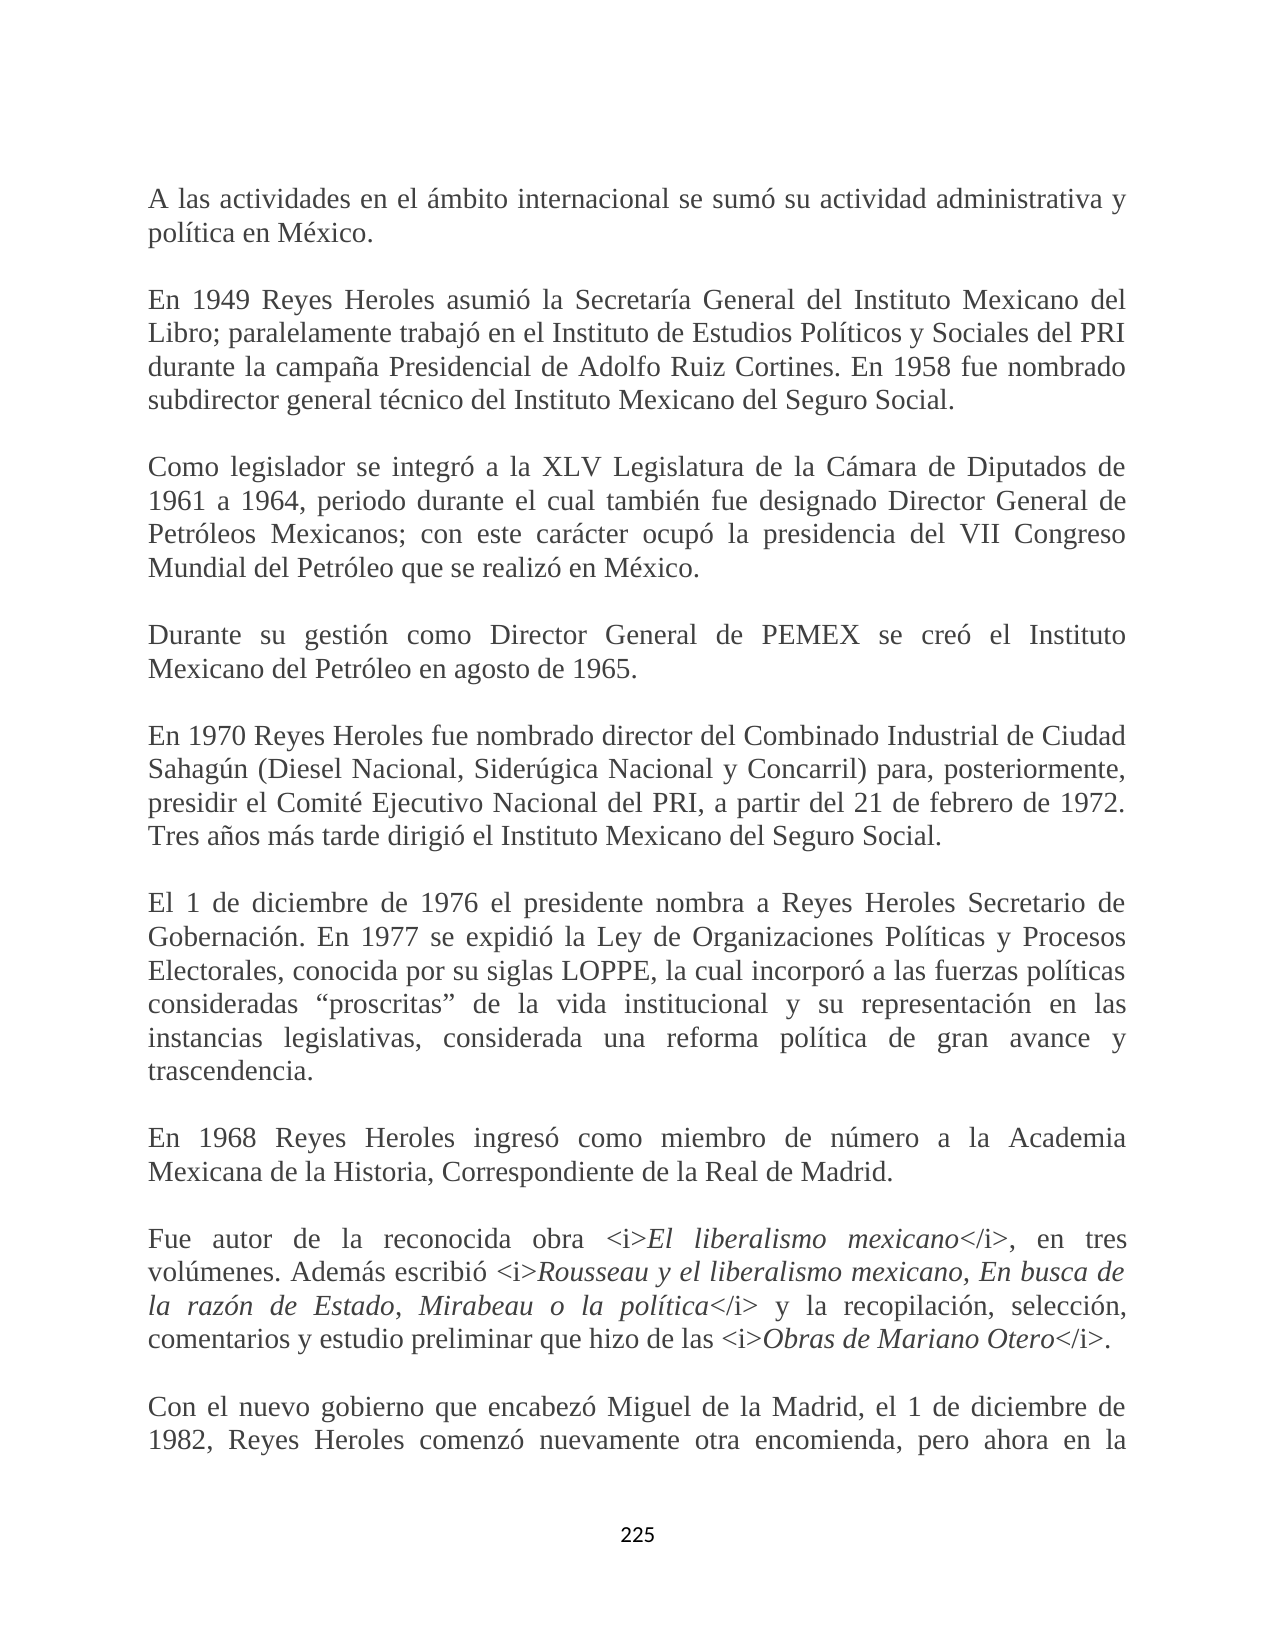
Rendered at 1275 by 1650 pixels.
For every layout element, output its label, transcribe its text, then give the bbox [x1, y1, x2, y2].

text En 1970 Reyes Heroles fue nombrado director del Combinado Industrial de Ciudad Sahagún (Diesel Nacional, Siderúgica Nacional y Concarril) para, posteriormente, presidir el Comité Ejecutivo Nacional del PRI, a partir del 21 de febrero de 1972. Tres años más tarde dirigió el Instituto Mexicano del Seguro Social. [148, 718, 1127, 852]
text En 1949 Reyes Heroles asumió la Secretaría General del Instituto Mexicano del Libro; paralelamente trabajó en el Instituto de Estudios Políticos y Sociales del PRI durante la campaña Presidencial de Adolfo Ruiz Cortines. En 1958 fue nombrado subdirector general técnico del Instituto Mexicano del Seguro Social. [148, 282, 1127, 416]
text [148, 1389, 1127, 1456]
text El 1 de diciembre de 1976 el presidente nombra a Reyes Heroles Secretario de Gobernación. En 1977 se expidió la Ley de Organizaciones Políticas y Procesos Electorales, conocida por su siglas LOPPE, la cual incorporó a las fuerzas políticas consideradas “proscritas” de la vida institucional y su representación en las instancias legislativas, considerada una reforma política de gran avance y trascendencia. [148, 886, 1127, 1087]
text En 1968 Reyes Heroles ingresó como miembro de número a la Academia Mexicana de la Historia, Correspondiente de la Real de Madrid. [148, 1120, 1127, 1187]
text A las actividades en el ámbito internacional se sumó su actividad administrativa y política en México. [148, 181, 1127, 248]
text Fue autor de la reconocida obra <i>El liberalismo mexicano</i>, en tres volúmenes. Además escribió <i>Rousseau y el liberalismo mexicano, En busca de la razón de Estado, Mirabeau o la política</i> y la recopilación, selección, comentarios y estudio preliminar que hizo de las <i>Obras de Mariano Otero</i>. [148, 1221, 1127, 1355]
text Como legislador se integró a la XLV Legislatura de la Cámara de Diputados de 1961 a 1964, periodo durante el cual también fue designado Director General de Petróleos Mexicanos; con este carácter ocupó la presidencia del VII Congreso Mundial del Petróleo que se realizó en México. [148, 449, 1127, 584]
text Durante su gestión como Director General de PEMEX se creó el Instituto Mexicano del Petróleo en agosto de 1965. [148, 617, 1127, 684]
